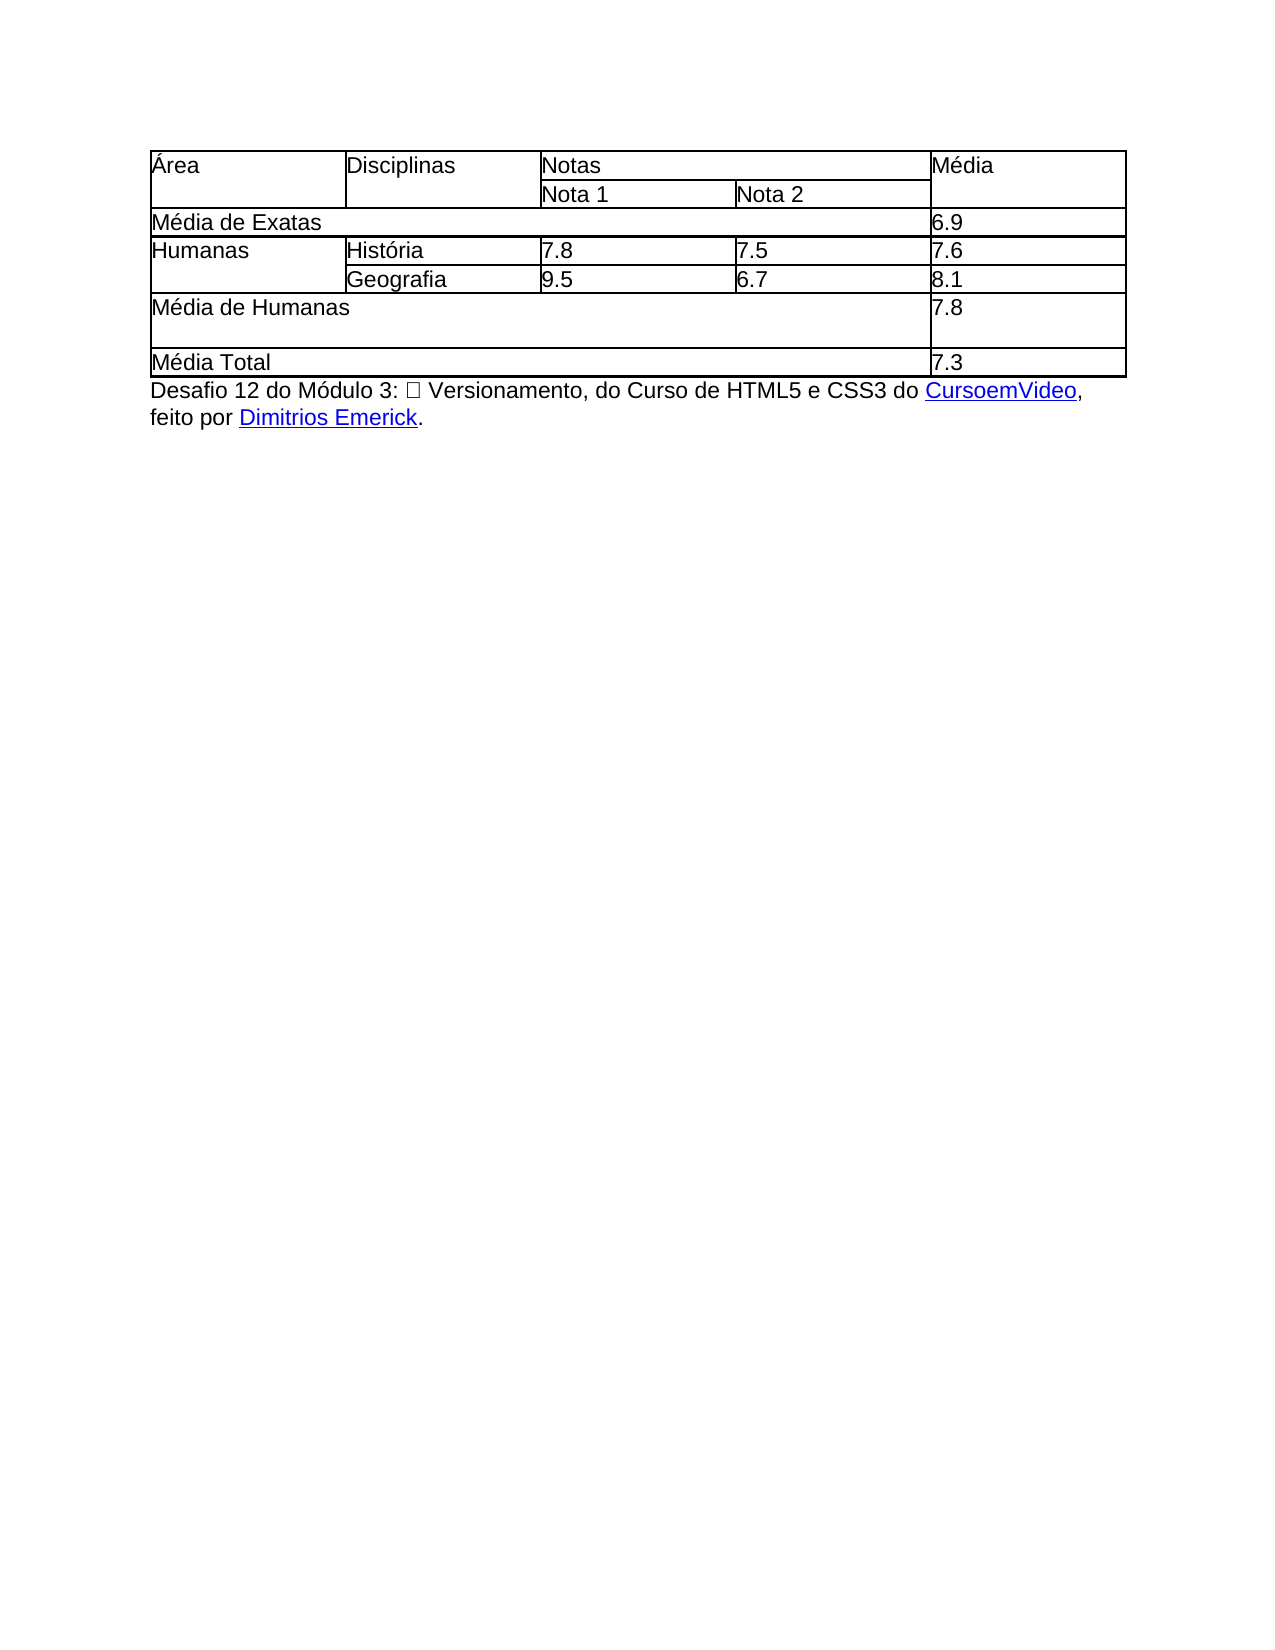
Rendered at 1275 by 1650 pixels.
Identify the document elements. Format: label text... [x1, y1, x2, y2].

table_cell 7.8 [542, 238, 735, 264]
table_cell Média Total [152, 349, 930, 375]
table_cell Geografia [347, 266, 540, 292]
table_cell 8.1 [932, 266, 1125, 292]
table_cell Nota 1 [542, 181, 735, 207]
table_cell Nota 2 [737, 181, 930, 207]
table_cell 7.6 [932, 238, 1125, 264]
table_cell Média de Humanas [152, 294, 930, 347]
table_cell 7.5 [737, 238, 930, 264]
table_header Notas [542, 152, 930, 178]
table_cell 6.9 [932, 209, 1125, 235]
text Desafio 12 do Módulo 3: 🧷 Versionamento, do Curso de HTML5 e CSS3 do CursoemVideo, feito por Dimitrios Emerick. [150, 378, 1125, 430]
table_header Área [152, 152, 345, 207]
table_cell Humanas [152, 238, 345, 292]
table_header Disciplinas [347, 152, 540, 207]
table_cell 6.7 [737, 266, 930, 292]
table_cell 9.5 [542, 266, 735, 292]
table_cell História [347, 238, 540, 264]
table_header Média [932, 152, 1125, 207]
table_cell Média de Exatas [152, 209, 930, 235]
table_cell 7.3 [932, 349, 1125, 375]
table_cell 7.8 [932, 294, 1125, 347]
